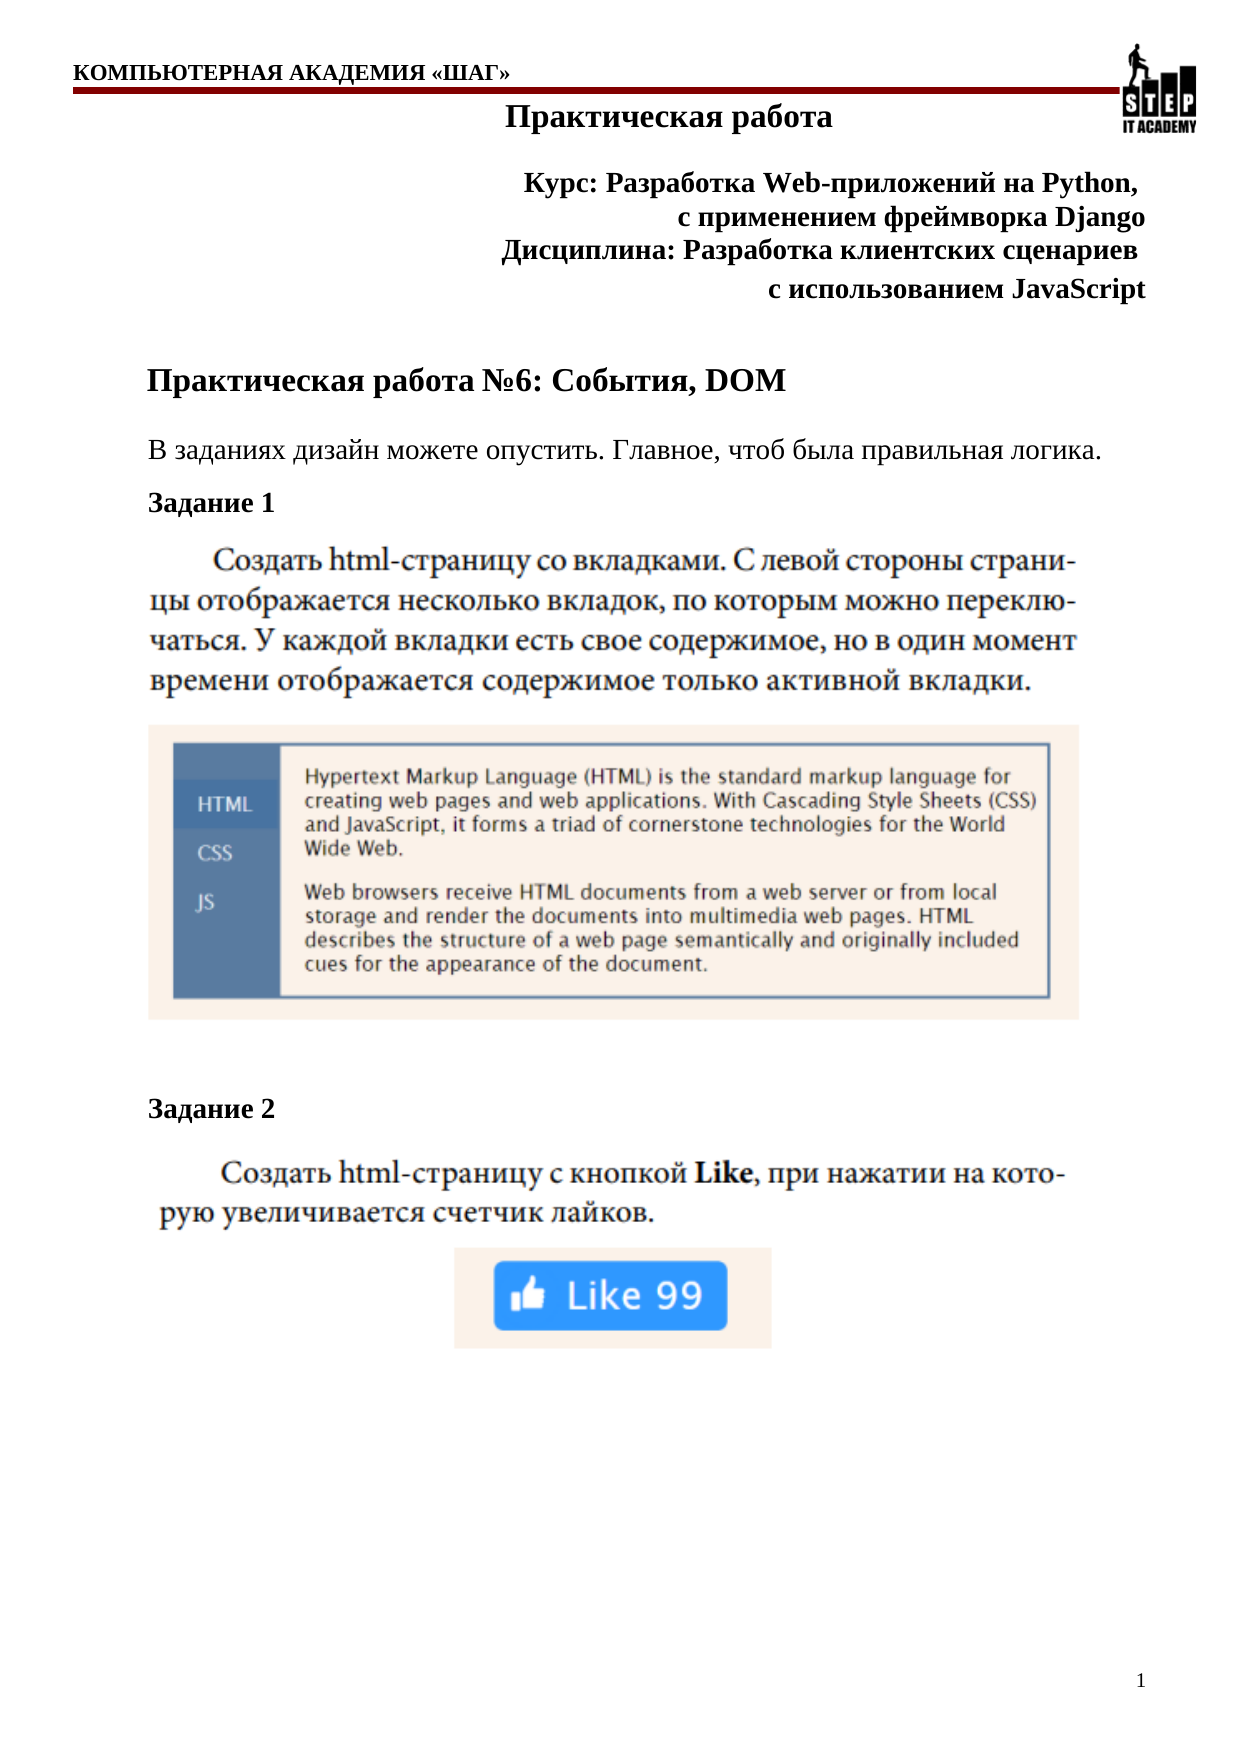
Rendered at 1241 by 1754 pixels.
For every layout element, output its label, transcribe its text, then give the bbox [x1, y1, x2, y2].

text В заданиях дизайн можете опустить. Главное, чтоб была правильная логика. [148, 432, 1146, 465]
text Дисциплина: Разработка клиентских сценариев с использованием JavaScript [192, 232, 1146, 304]
picture [147, 537, 1086, 1025]
text Практическая работа №6: События, DOM [147, 360, 1146, 398]
text Курс: Разработка Web-приложений на Python, с применением фреймворка Django [236, 165, 1146, 232]
picture [147, 1144, 1086, 1365]
picture [1118, 38, 1197, 135]
text Задание 2 [148, 1092, 1146, 1125]
text Задание 1 [148, 485, 1146, 518]
